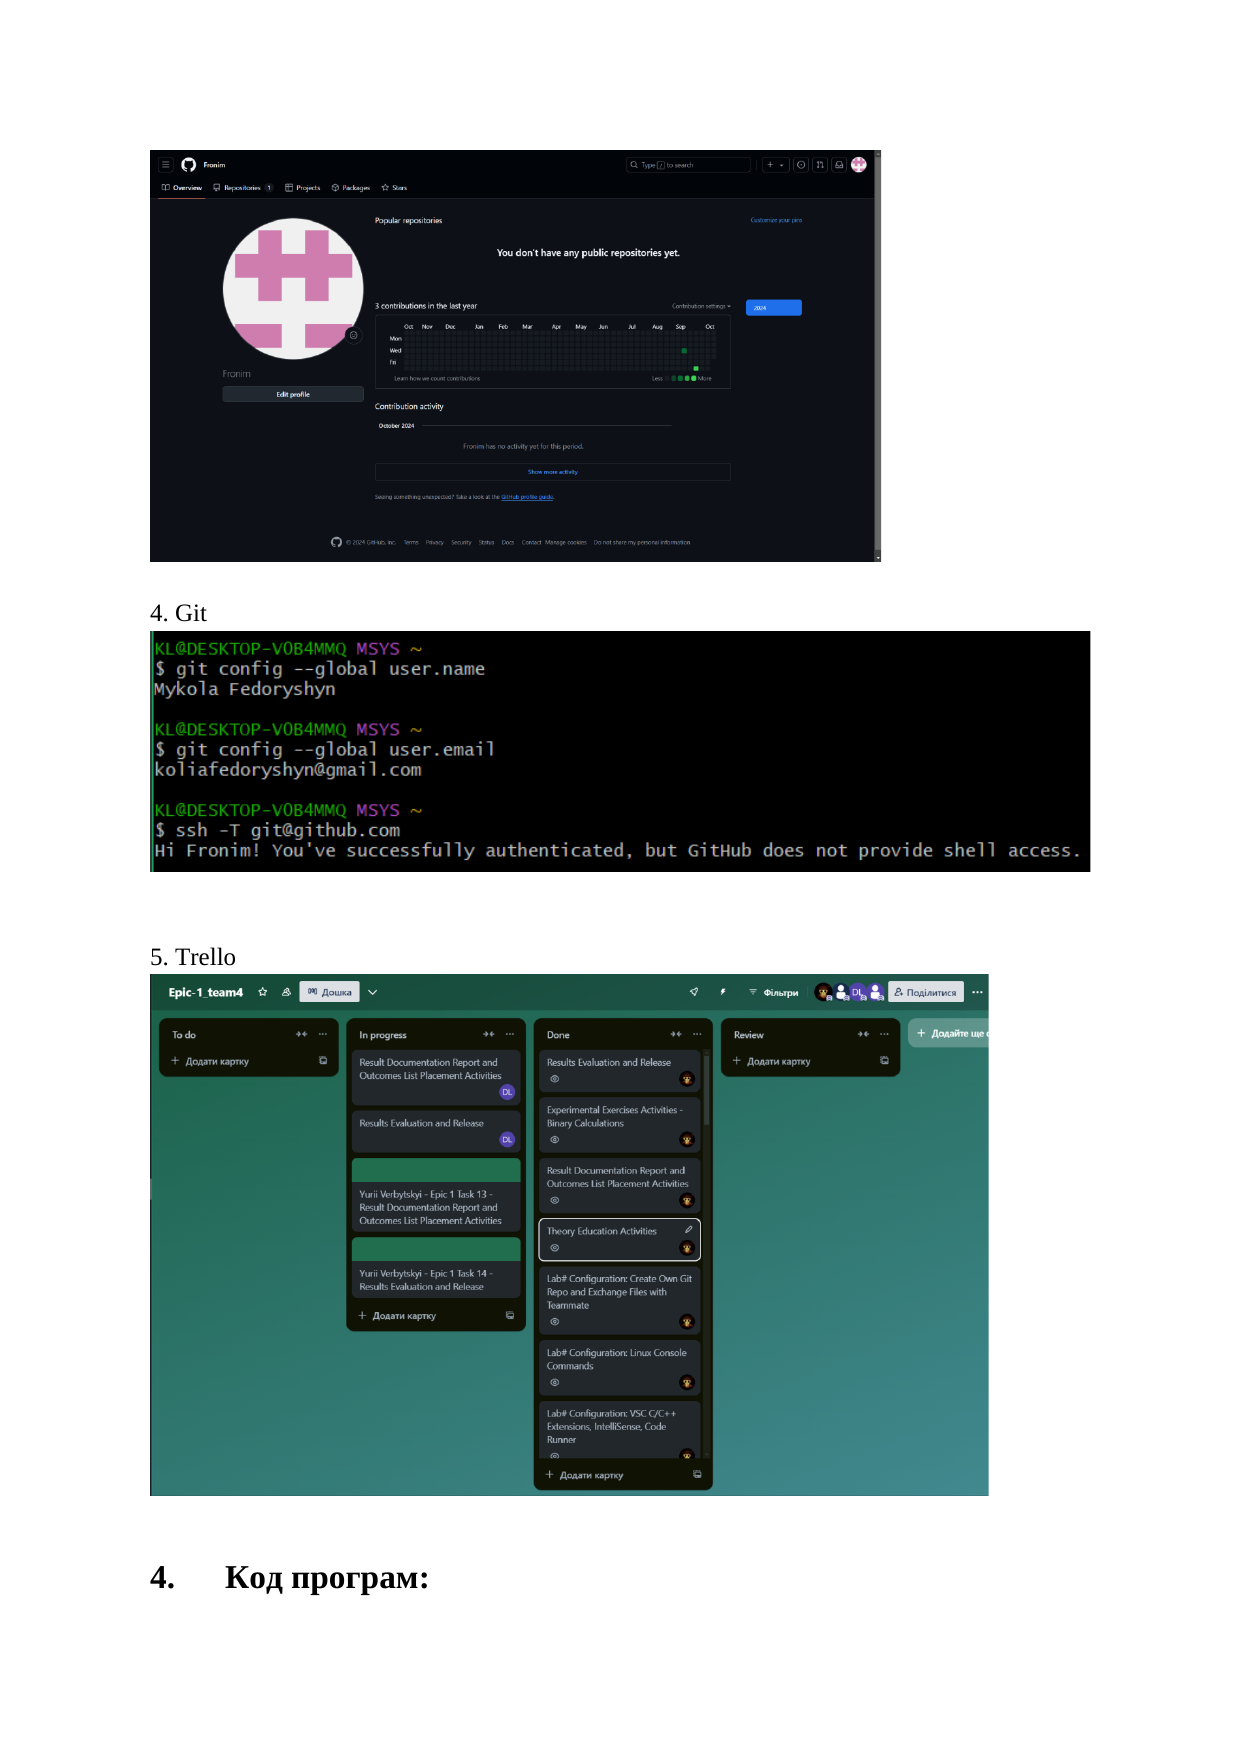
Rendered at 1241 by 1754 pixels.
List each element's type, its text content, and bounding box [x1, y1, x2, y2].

text 4. Код програм: [150, 1558, 1090, 1596]
picture [150, 150, 882, 562]
picture [150, 631, 1091, 872]
text 5. Trello [150, 942, 1090, 970]
text 4. Git [150, 598, 1090, 627]
picture [150, 974, 989, 1496]
